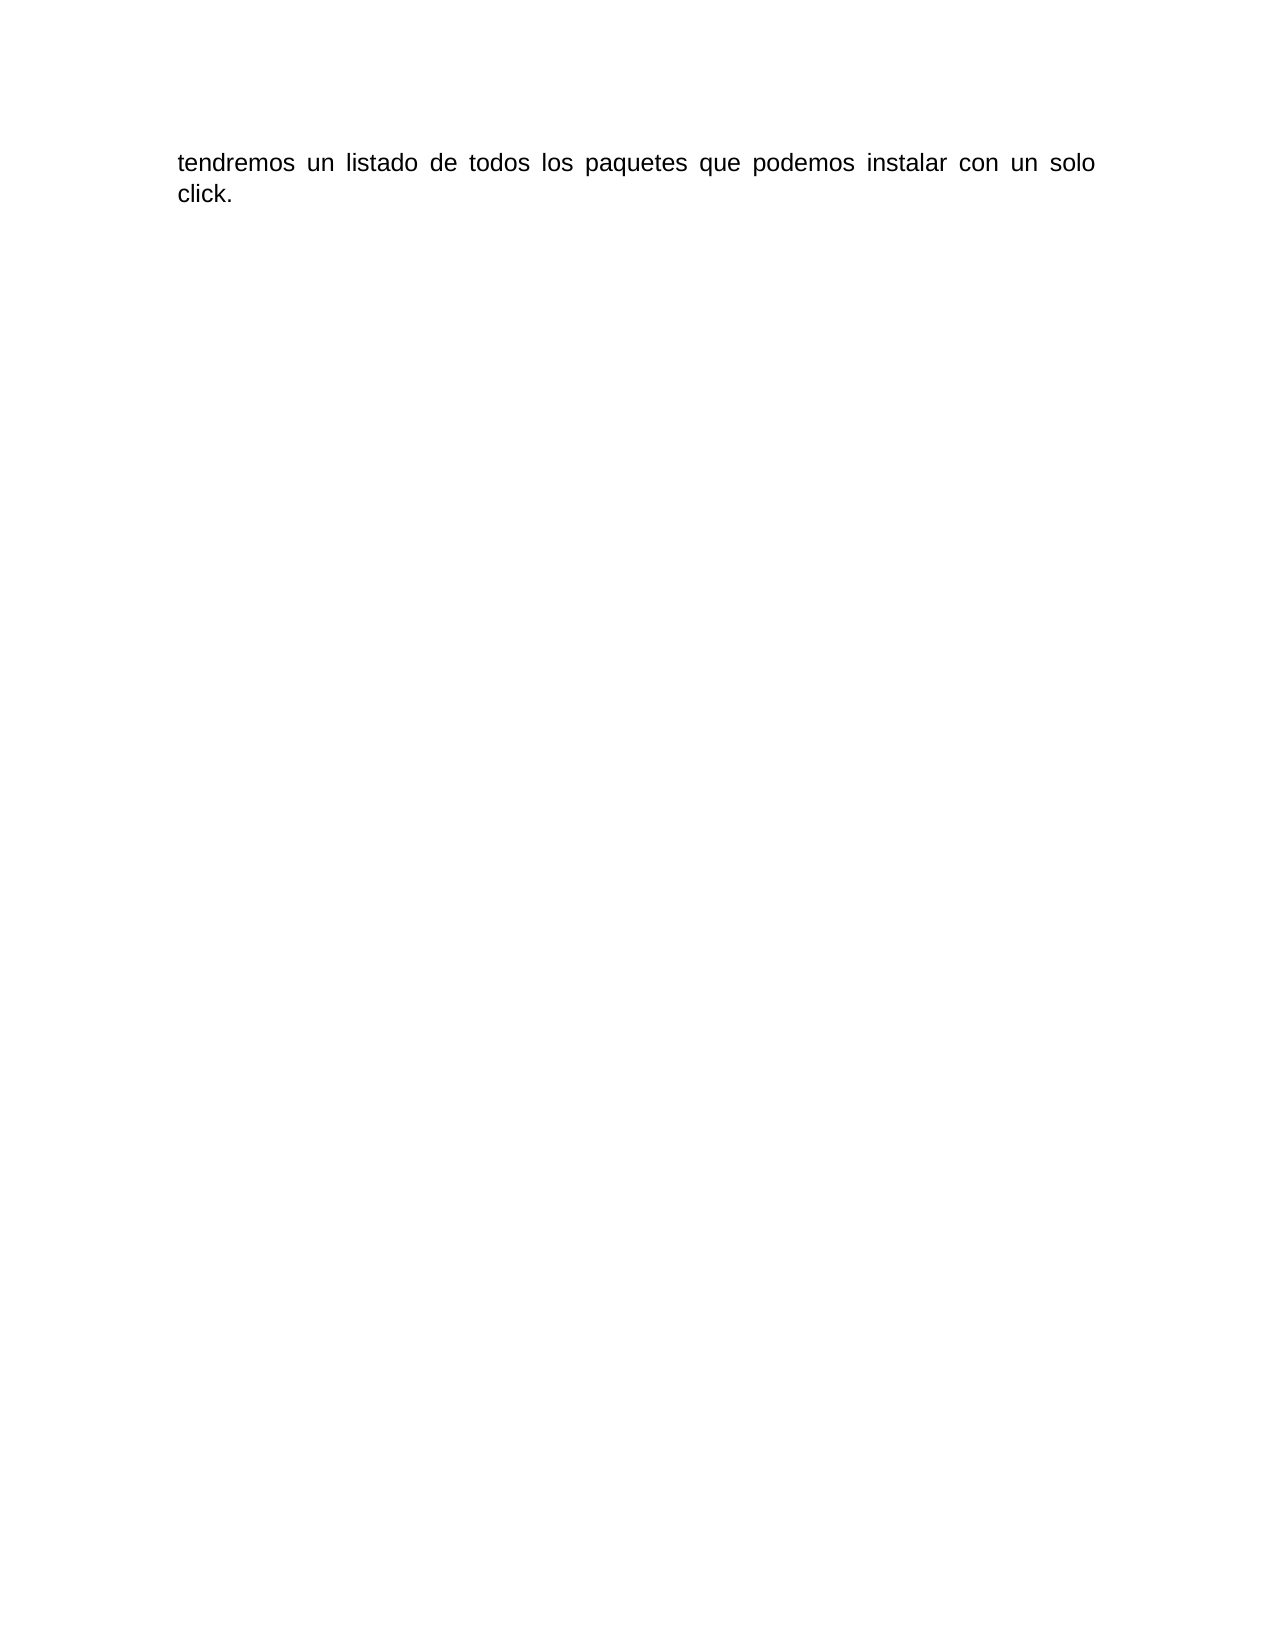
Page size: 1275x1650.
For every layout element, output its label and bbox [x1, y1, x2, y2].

text [177, 148, 1098, 207]
